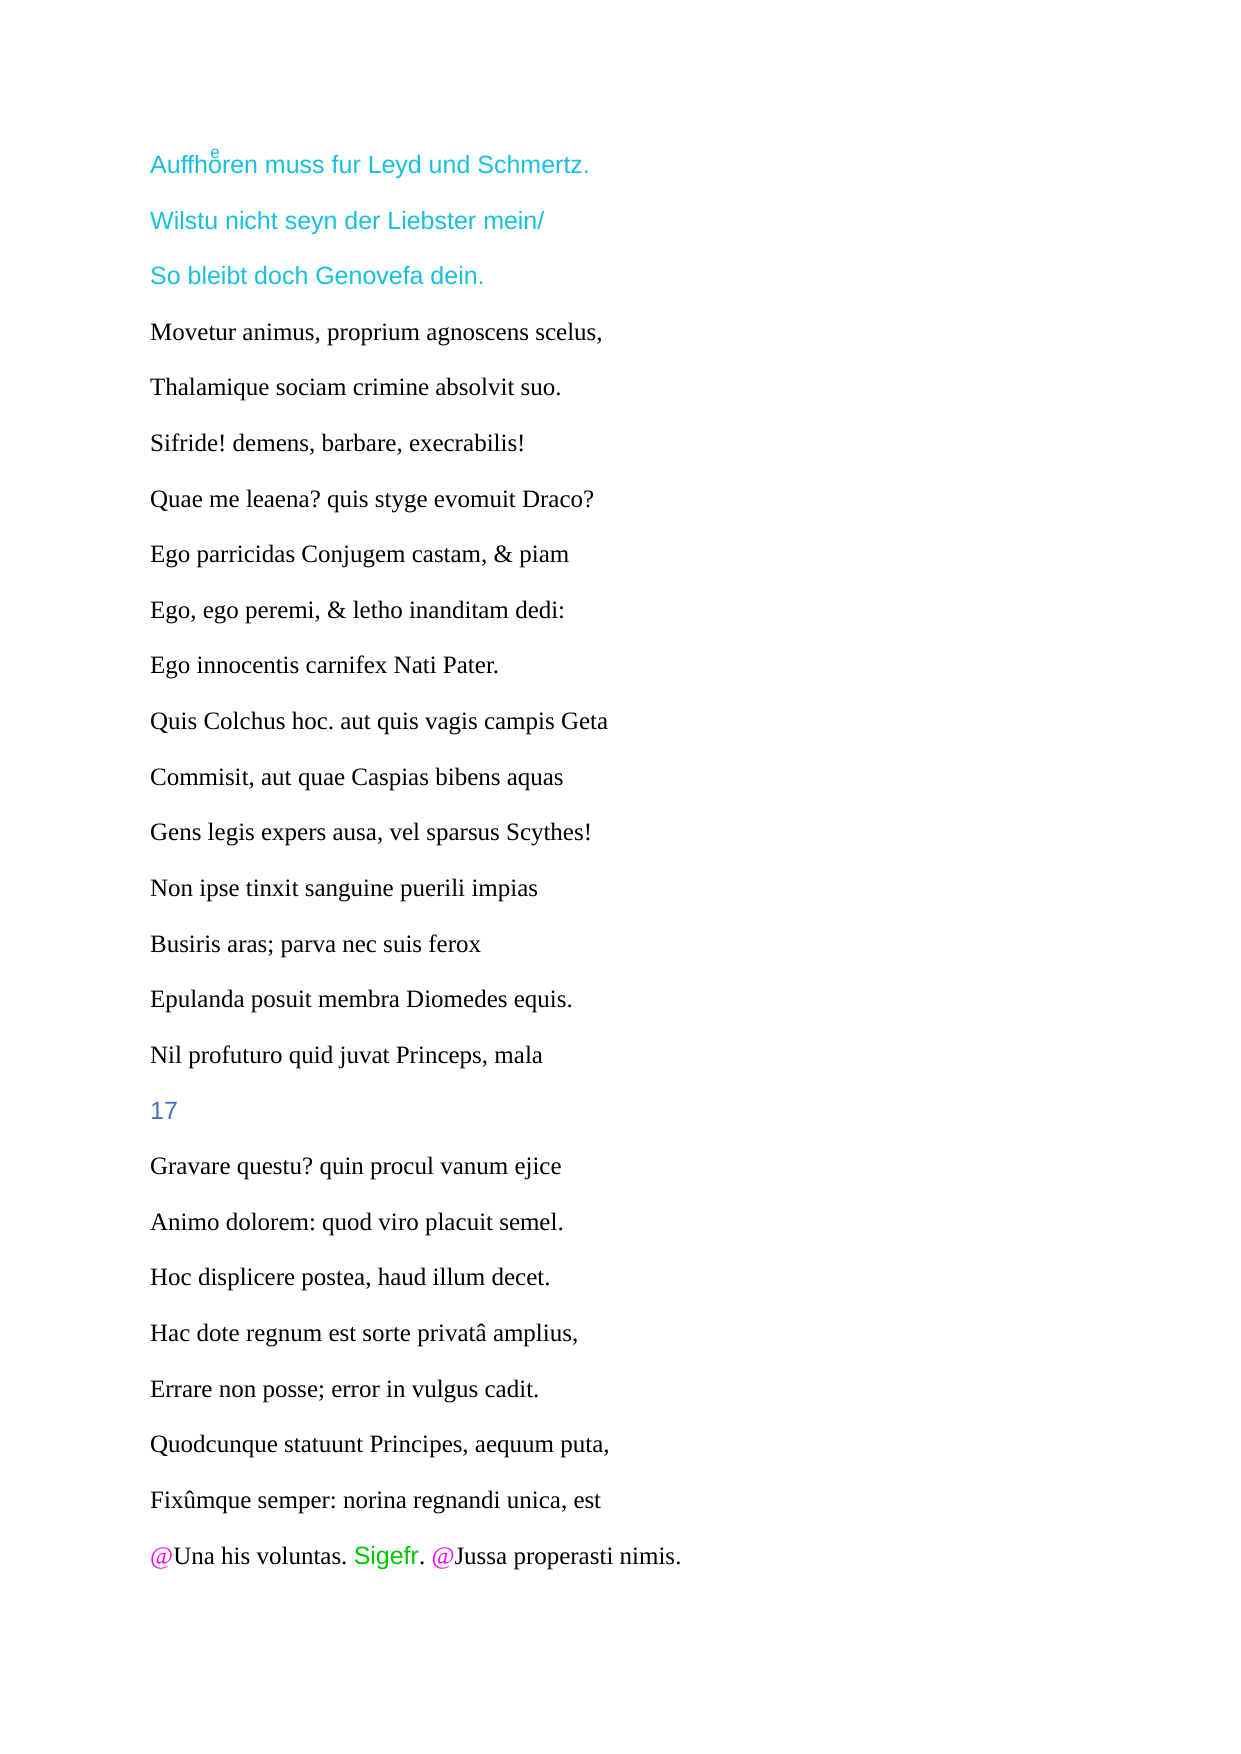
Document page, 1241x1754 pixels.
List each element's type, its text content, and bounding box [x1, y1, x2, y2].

text Wilstu nicht seyn der Liebster mein/ [150, 206, 1090, 234]
text Busiris aras; parva nec suis ferox [150, 929, 1090, 957]
text Epulanda posuit membra Diomedes equis. [150, 984, 1090, 1013]
text Animo dolorem: quod viro placuit semel. [150, 1207, 1090, 1236]
text Movetur animus, proprium agnoscens scelus, [150, 317, 1090, 346]
text Sifride! demens, barbare, execrabilis! [150, 428, 1090, 457]
text Quae me leaena? quis styge evomuit Draco? [150, 484, 1090, 512]
text So bleibt doch Genovefa dein. [150, 261, 1090, 290]
text Gravare questu? quin procul vanum ejice [150, 1151, 1090, 1180]
text Hoc displicere postea, haud illum decet. [150, 1262, 1090, 1291]
text Non ipse tinxit sanguine puerili impias [150, 873, 1090, 902]
text Thalamique sociam crimine absolvit suo. [150, 372, 1090, 401]
text Errare non posse; error in vulgus cadit. [150, 1374, 1090, 1402]
text Quis Colchus hoc. aut quis vagis campis Geta [150, 706, 1090, 735]
text Quodcunque statuunt Principes, aequum puta, [150, 1429, 1090, 1458]
text Fixûmque semper: norina regnandi unica, est [150, 1485, 1090, 1514]
text Hac dote regnum est sorte privatâ amplius, [150, 1318, 1090, 1347]
text Auffhoͤren muss fur Leyd und Schmertz. [150, 150, 1090, 179]
text Ego parricidas Conjugem castam, & piam [150, 539, 1090, 568]
text @Una his voluntas. Sigefr. @Jussa properasti nimis. [150, 1541, 1090, 1569]
text Ego, ego peremi, & letho inanditam dedi: [150, 595, 1090, 624]
text Commisit, aut quae Caspias bibens aquas [150, 762, 1090, 791]
text 17 [150, 1096, 1090, 1124]
text Ego innocentis carnifex Nati Pater. [150, 651, 1090, 679]
text Nil profuturo quid juvat Princeps, mala [150, 1040, 1090, 1069]
text Gens legis expers ausa, vel sparsus Scythes! [150, 817, 1090, 846]
